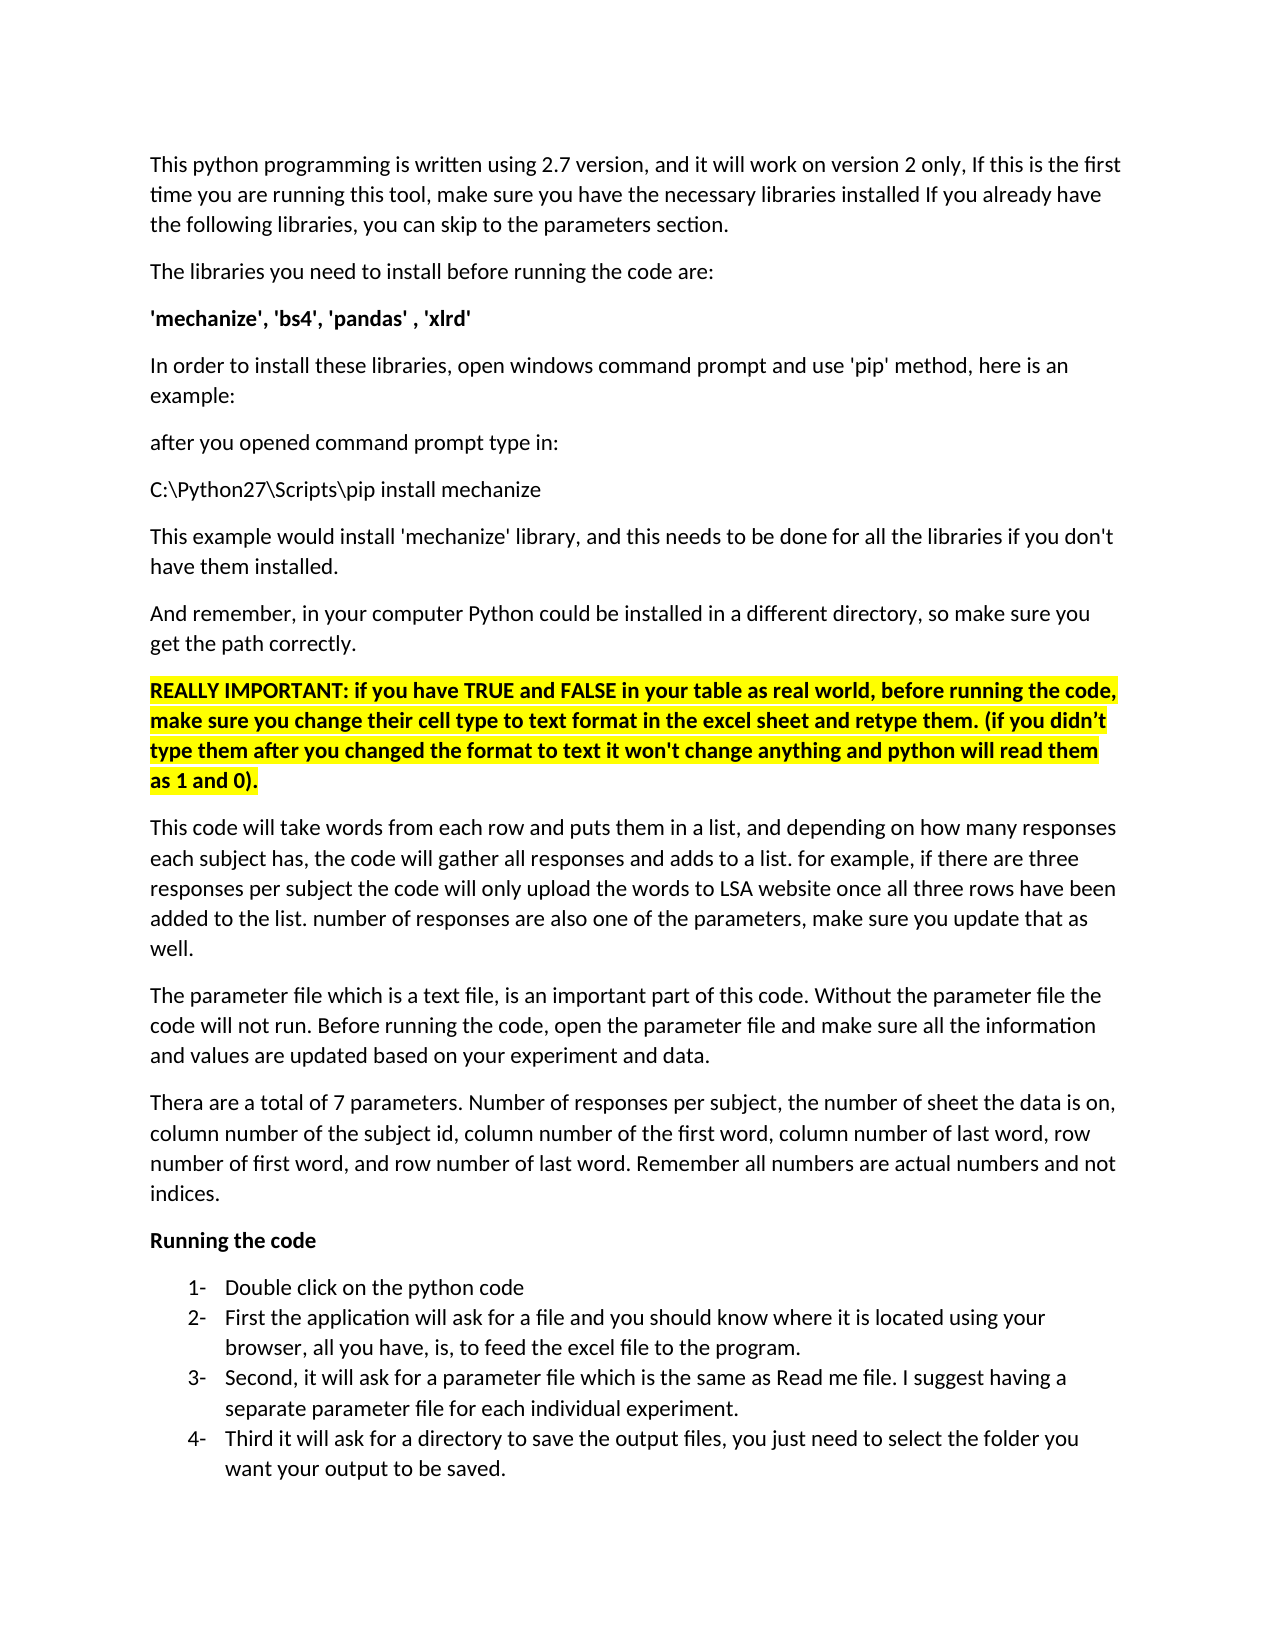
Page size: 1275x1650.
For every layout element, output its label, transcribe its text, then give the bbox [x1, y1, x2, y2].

text Thera are a total of 7 parameters. Number of responses per subject, the number of sheet the data is on, column number of the subject id, column number of the first word, column number of last word, row number of first word, and row number of last word. Remember all numbers are actual numbers and not indices. [150, 1088, 1125, 1207]
text And remember, in your computer Python could be installed in a different directory, so make sure you get the path correctly. [150, 599, 1125, 657]
text This example would install 'mechanize' library, and this needs to be done for all the libraries if you don't have them installed. [150, 522, 1125, 580]
text The libraries you need to install before running the code are: [150, 257, 1125, 285]
list Second, it will ask for a parameter file which is the same as Read me file. I suggest having a separate parameter file for each individual experiment. [187, 1363, 1125, 1422]
text Running the code [150, 1226, 1125, 1254]
text In order to install these libraries, open windows command prompt and use 'pip' method, here is an example: [150, 351, 1125, 409]
list First the application will ask for a file and you should know where it is located using your browser, all you have, is, to feed the excel file to the program. [187, 1303, 1125, 1361]
text This python programming is written using 2.7 version, and it will work on version 2 only, If this is the first time you are running this tool, make sure you have the necessary libraries installed If you already have the following libraries, you can skip to the parameters section. [150, 150, 1125, 238]
text REALLY IMPORTANT: if you have TRUE and FALSE in your table as real world, before running the code, make sure you change their cell type to text format in the excel sheet and retype them. (if you didn’t type them after you changed the format to text it won't change anything and python will read them as 1 and 0). [150, 676, 1125, 795]
text after you opened command prompt type in: [150, 428, 1125, 456]
text The parameter file which is a text file, is an important part of this code. Without the parameter file the code will not run. Before running the code, open the parameter file and make sure all the information and values are updated based on your experiment and data. [150, 981, 1125, 1070]
list Double click on the python code [187, 1273, 1125, 1301]
text C:\Python27\Scripts\pip install mechanize [150, 475, 1125, 503]
list Third it will ask for a directory to save the output files, you just need to select the folder you want your output to be saved. [187, 1424, 1125, 1482]
text This code will take words from each row and puts them in a list, and depending on how many responses each subject has, the code will gather all responses and adds to a list. for example, if there are three responses per subject the code will only upload the words to LSA website once all three rows have been added to the list. number of responses are also one of the parameters, make sure you update that as well. [150, 813, 1125, 962]
text 'mechanize', 'bs4', 'pandas' , 'xlrd' [150, 304, 1125, 332]
